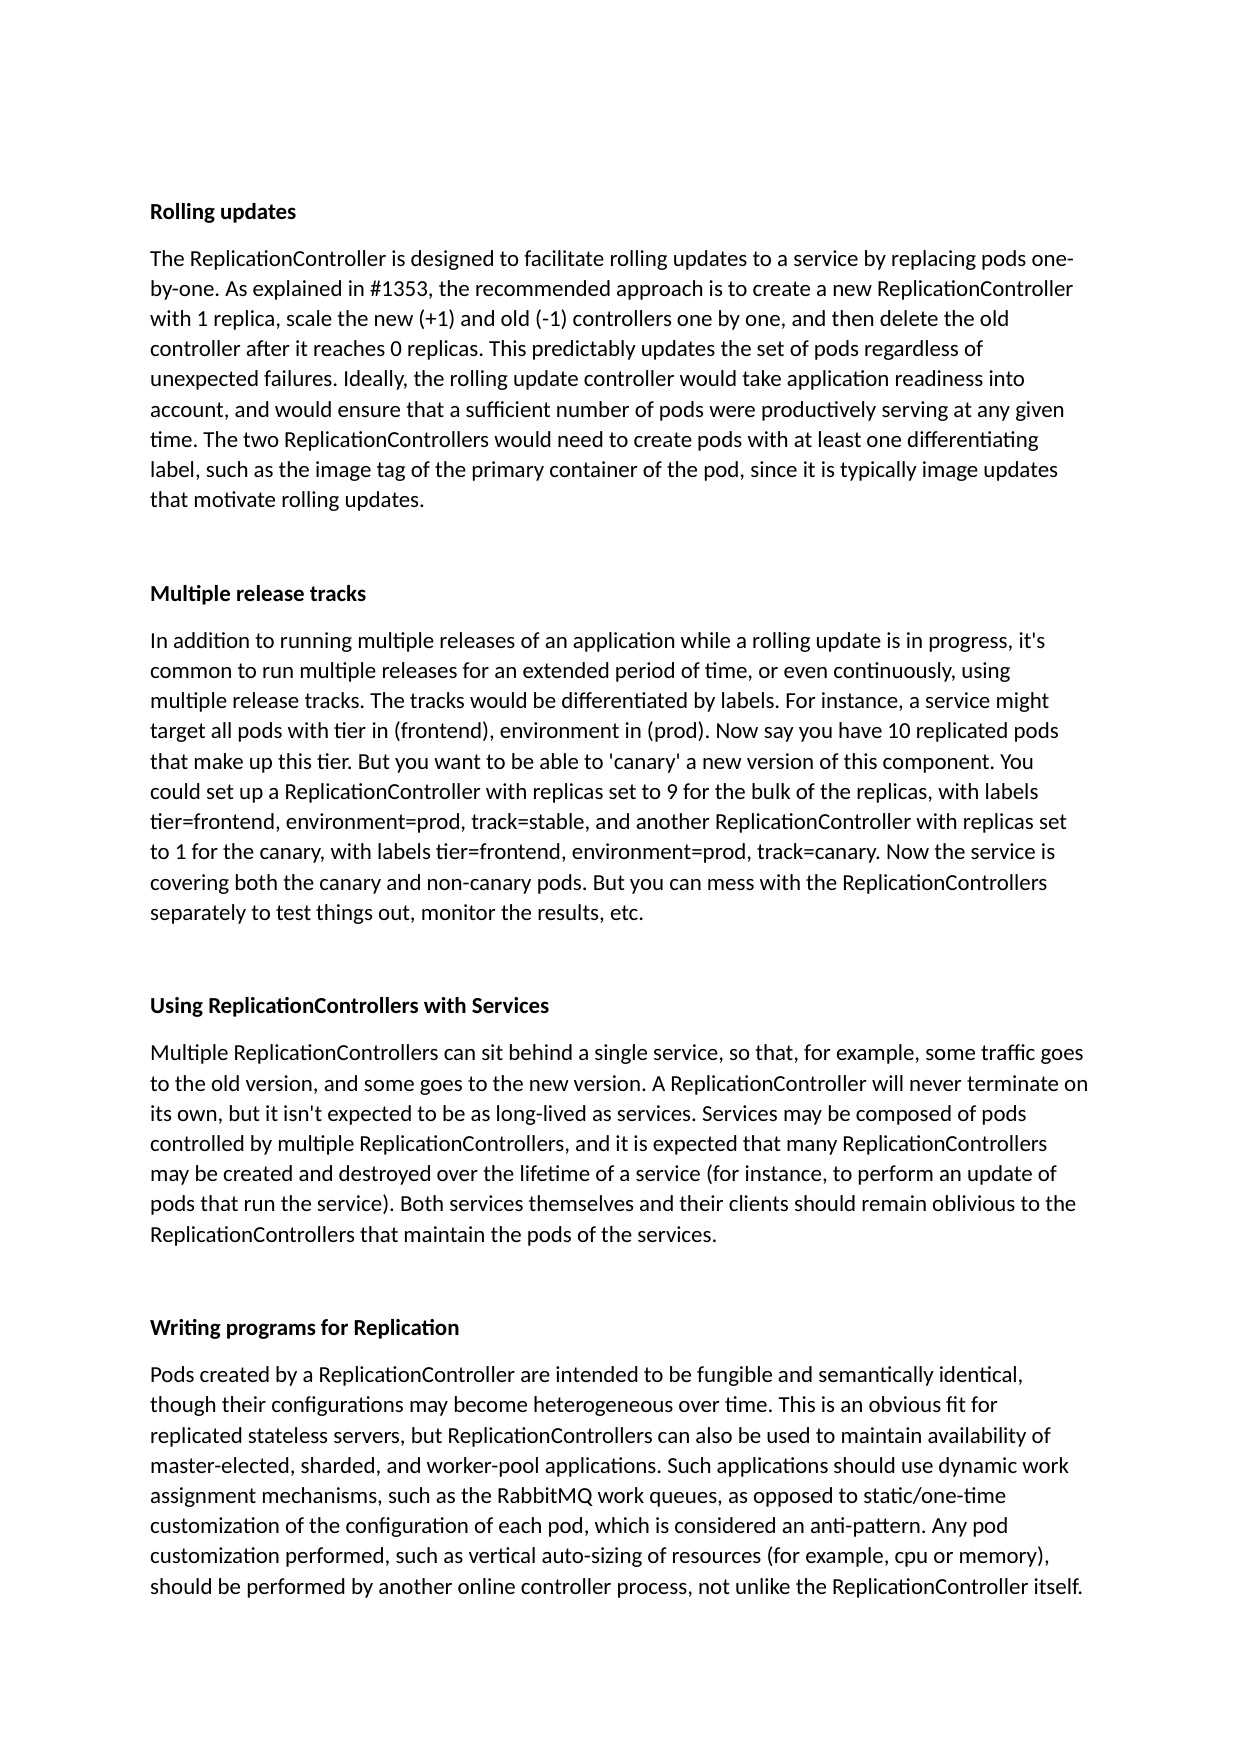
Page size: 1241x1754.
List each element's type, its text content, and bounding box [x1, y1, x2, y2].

text The ReplicationController is designed to facilitate rolling updates to a service by replacing pods one-by-one. As explained in #1353, the recommended approach is to create a new ReplicationController with 1 replica, scale the new (+1) and old (-1) controllers one by one, and then delete the old controller after it reaches 0 replicas. This predictably updates the set of pods regardless of unexpected failures. Ideally, the rolling update controller would take application readiness into account, and would ensure that a sufficient number of pods were productively serving at any given time. The two ReplicationControllers would need to create pods with at least one differentiating label, such as the image tag of the primary container of the pod, since it is typically image updates that motivate rolling updates. [150, 244, 1090, 513]
text Pods created by a ReplicationController are intended to be fungible and semantically identical, though their configurations may become heterogeneous over time. This is an obvious fit for replicated stateless servers, but ReplicationControllers can also be used to maintain availability of master-elected, sharded, and worker-pool applications. Such applications should use dynamic work assignment mechanisms, such as the RabbitMQ work queues, as opposed to static/one-time customization of the configuration of each pod, which is considered an anti-pattern. Any pod customization performed, such as vertical auto-sizing of resources (for example, cpu or memory), should be performed by another online controller process, not unlike the ReplicationController itself. [150, 1360, 1090, 1600]
text Multiple ReplicationControllers can sit behind a single service, so that, for example, some traffic goes to the old version, and some goes to the new version. A ReplicationController will never terminate on its own, but it isn't expected to be as long-lived as services. Services may be composed of pods controlled by multiple ReplicationControllers, and it is expected that many ReplicationControllers may be created and destroyed over the lifetime of a service (for instance, to perform an update of pods that run the service). Both services themselves and their clients should remain oblivious to the ReplicationControllers that maintain the pods of the services. [150, 1038, 1090, 1248]
text Writing programs for Replication [150, 1313, 1090, 1342]
text Using ReplicationControllers with Services [150, 992, 1090, 1020]
text In addition to running multiple releases of an application while a rolling update is in progress, it's common to run multiple releases for an extended period of time, or even continuously, using multiple release tracks. The tracks would be differentiated by labels. For instance, a service might target all pods with tier in (frontend), environment in (prod). Now say you have 10 replicated pods that make up this tier. But you want to be able to 'canary' a new version of this component. You could set up a ReplicationController with replicas set to 9 for the bulk of the replicas, with labels tier=frontend, environment=prod, track=stable, and another ReplicationController with replicas set to 1 for the canary, with labels tier=frontend, environment=prod, track=canary. Now the service is covering both the canary and non-canary pods. But you can mess with the ReplicationControllers separately to test things out, monitor the results, etc. [150, 626, 1090, 926]
text Rolling updates [150, 197, 1090, 225]
text Multiple release tracks [150, 579, 1090, 607]
